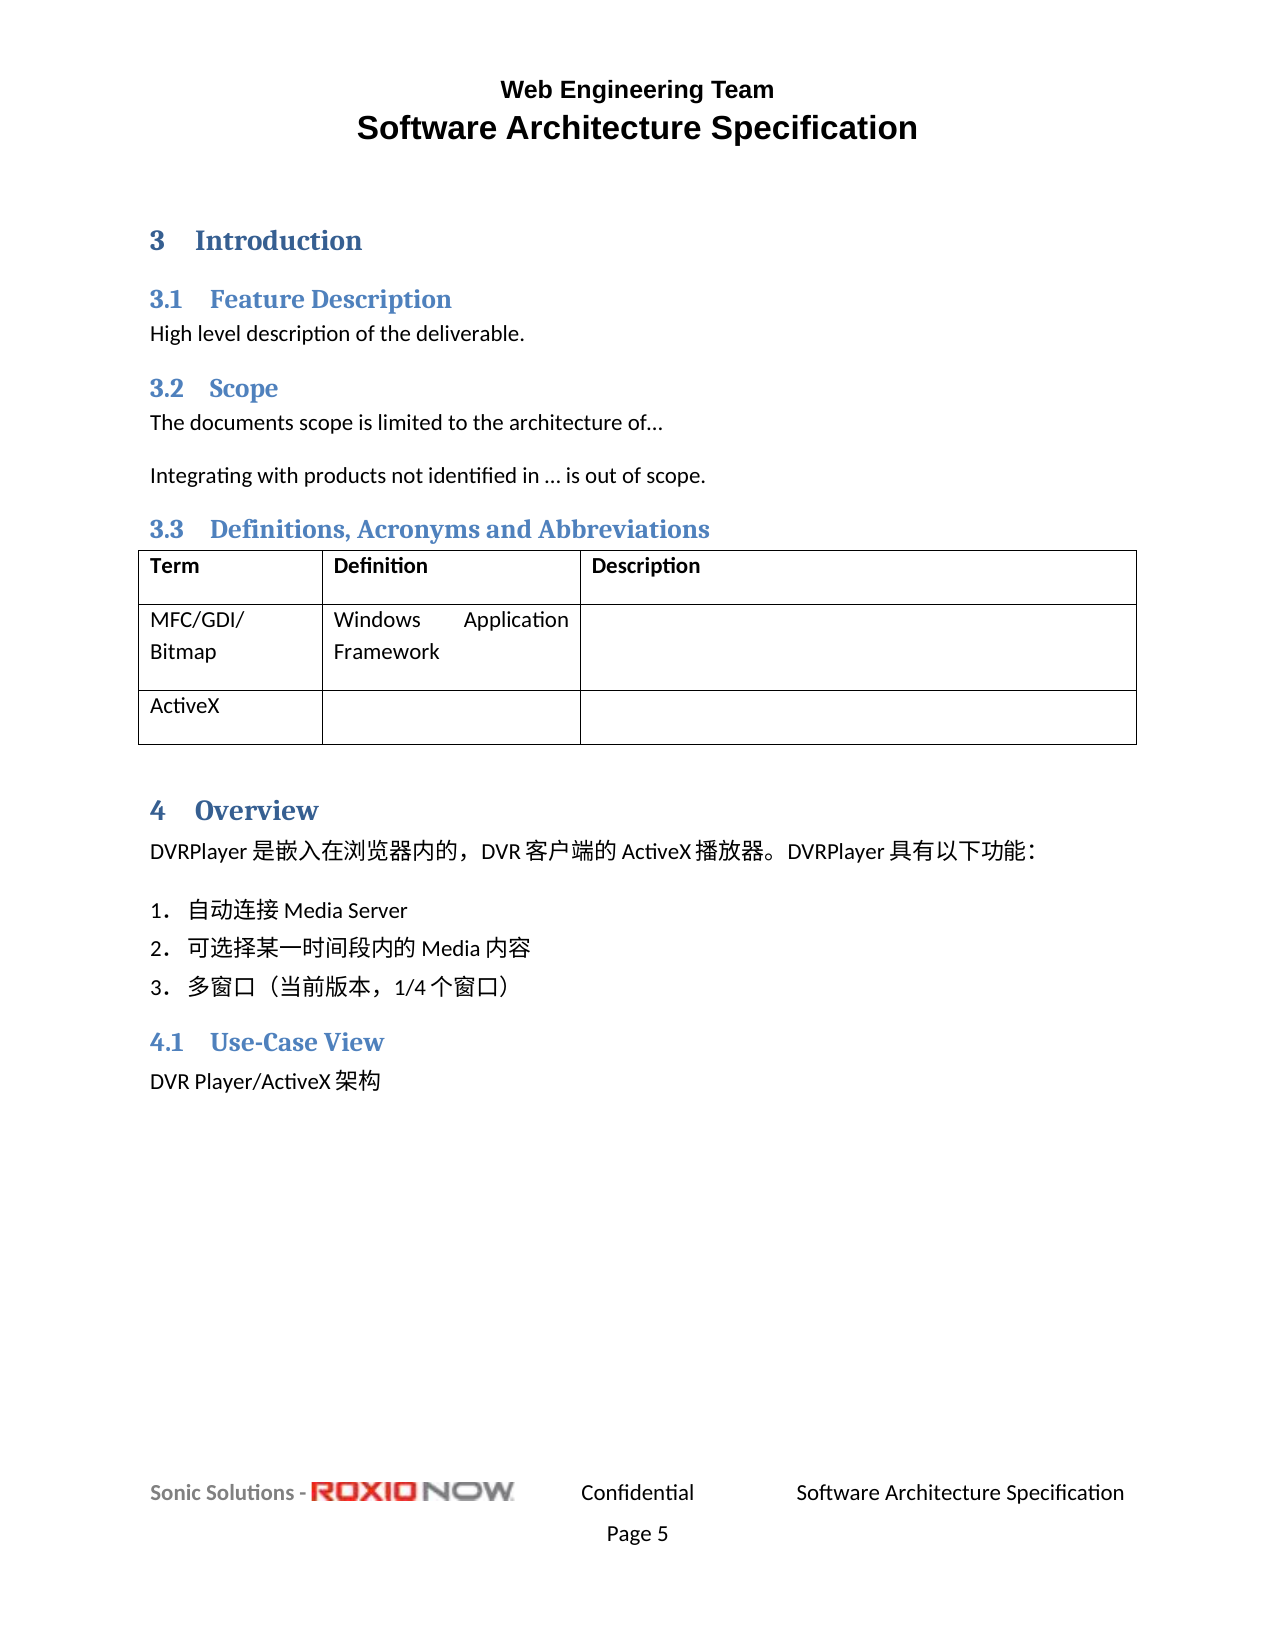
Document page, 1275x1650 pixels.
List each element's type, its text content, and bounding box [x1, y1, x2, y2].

table_cell [323, 691, 580, 743]
table_header Term [139, 551, 322, 604]
subtitle Introduction [150, 224, 1125, 258]
list 可选择某一时间段内的Media内容 [150, 930, 1125, 963]
table_header Description [581, 551, 1136, 604]
text DVRPlayer是嵌入在浏览器内的，DVR客户端的ActiveX播放器。DVRPlayer具有以下功能： [150, 833, 1125, 866]
list 自动连接Media Server [150, 892, 1125, 925]
table_header Definition [323, 551, 580, 604]
picture [311, 1482, 515, 1501]
table_cell MFC/GDI/Bitmap [139, 605, 322, 690]
list 多窗口（当前版本，1/4个窗口） [150, 968, 1125, 1002]
table_cell ActiveX [139, 691, 322, 743]
table_cell [581, 605, 1136, 690]
text Integrating with products not identified in … is out of scope. [150, 461, 1125, 489]
text DVR Player/ActiveX架构 [150, 1063, 1125, 1096]
text The documents scope is limited to the architecture of… [150, 408, 1125, 436]
table_cell [581, 691, 1136, 743]
subtitle Definitions, Acronyms and Abbreviations [150, 514, 1125, 546]
table_cell Windows Application Framework [323, 605, 580, 690]
subtitle Feature Description [150, 284, 1125, 315]
subtitle Use-Case View [150, 1027, 1125, 1058]
subtitle Overview [150, 794, 1125, 828]
text High level description of the deliverable. [150, 319, 1125, 348]
subtitle Scope [150, 373, 1125, 404]
